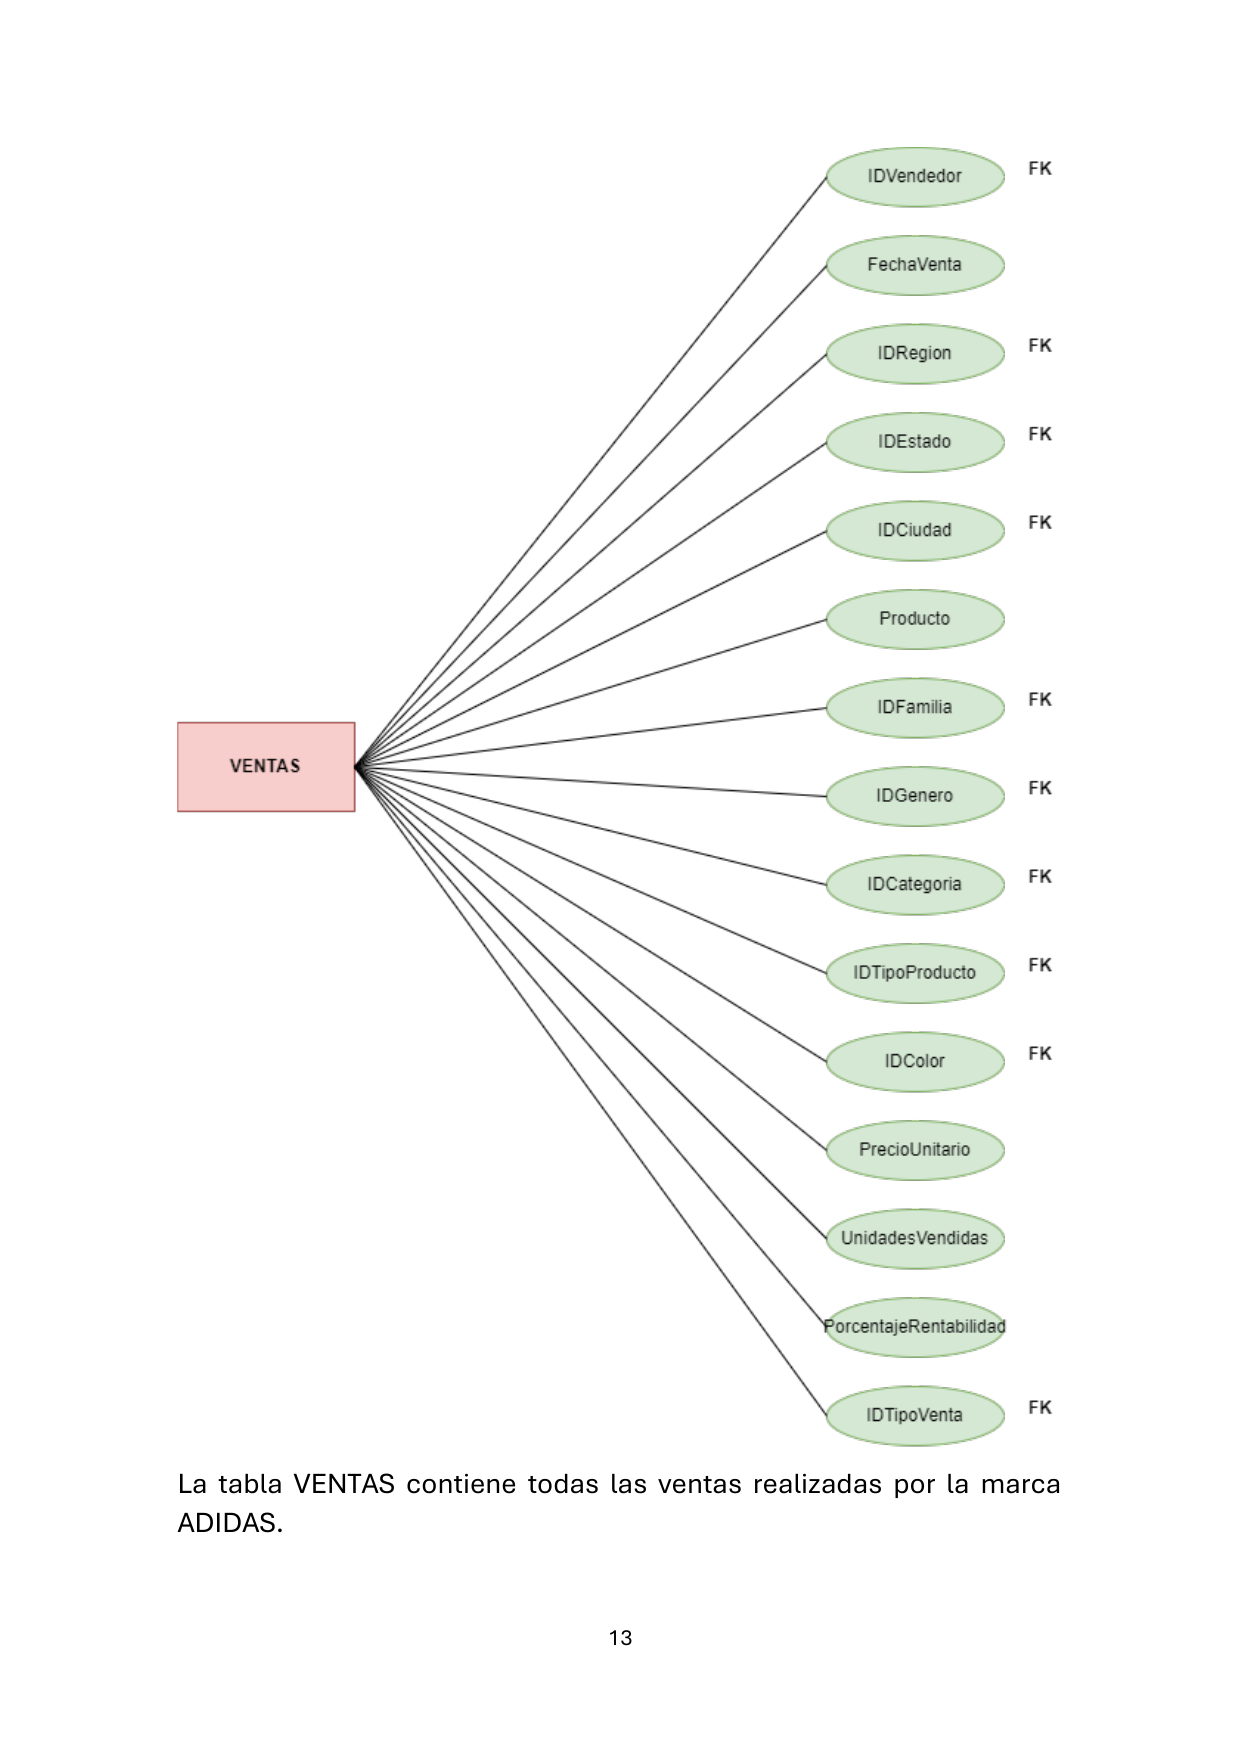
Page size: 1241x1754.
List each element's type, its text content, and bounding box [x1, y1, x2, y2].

text La tabla VENTAS contiene todas las ventas realizadas por la marca ADIDAS. [177, 1466, 1063, 1541]
picture [177, 147, 1063, 1448]
